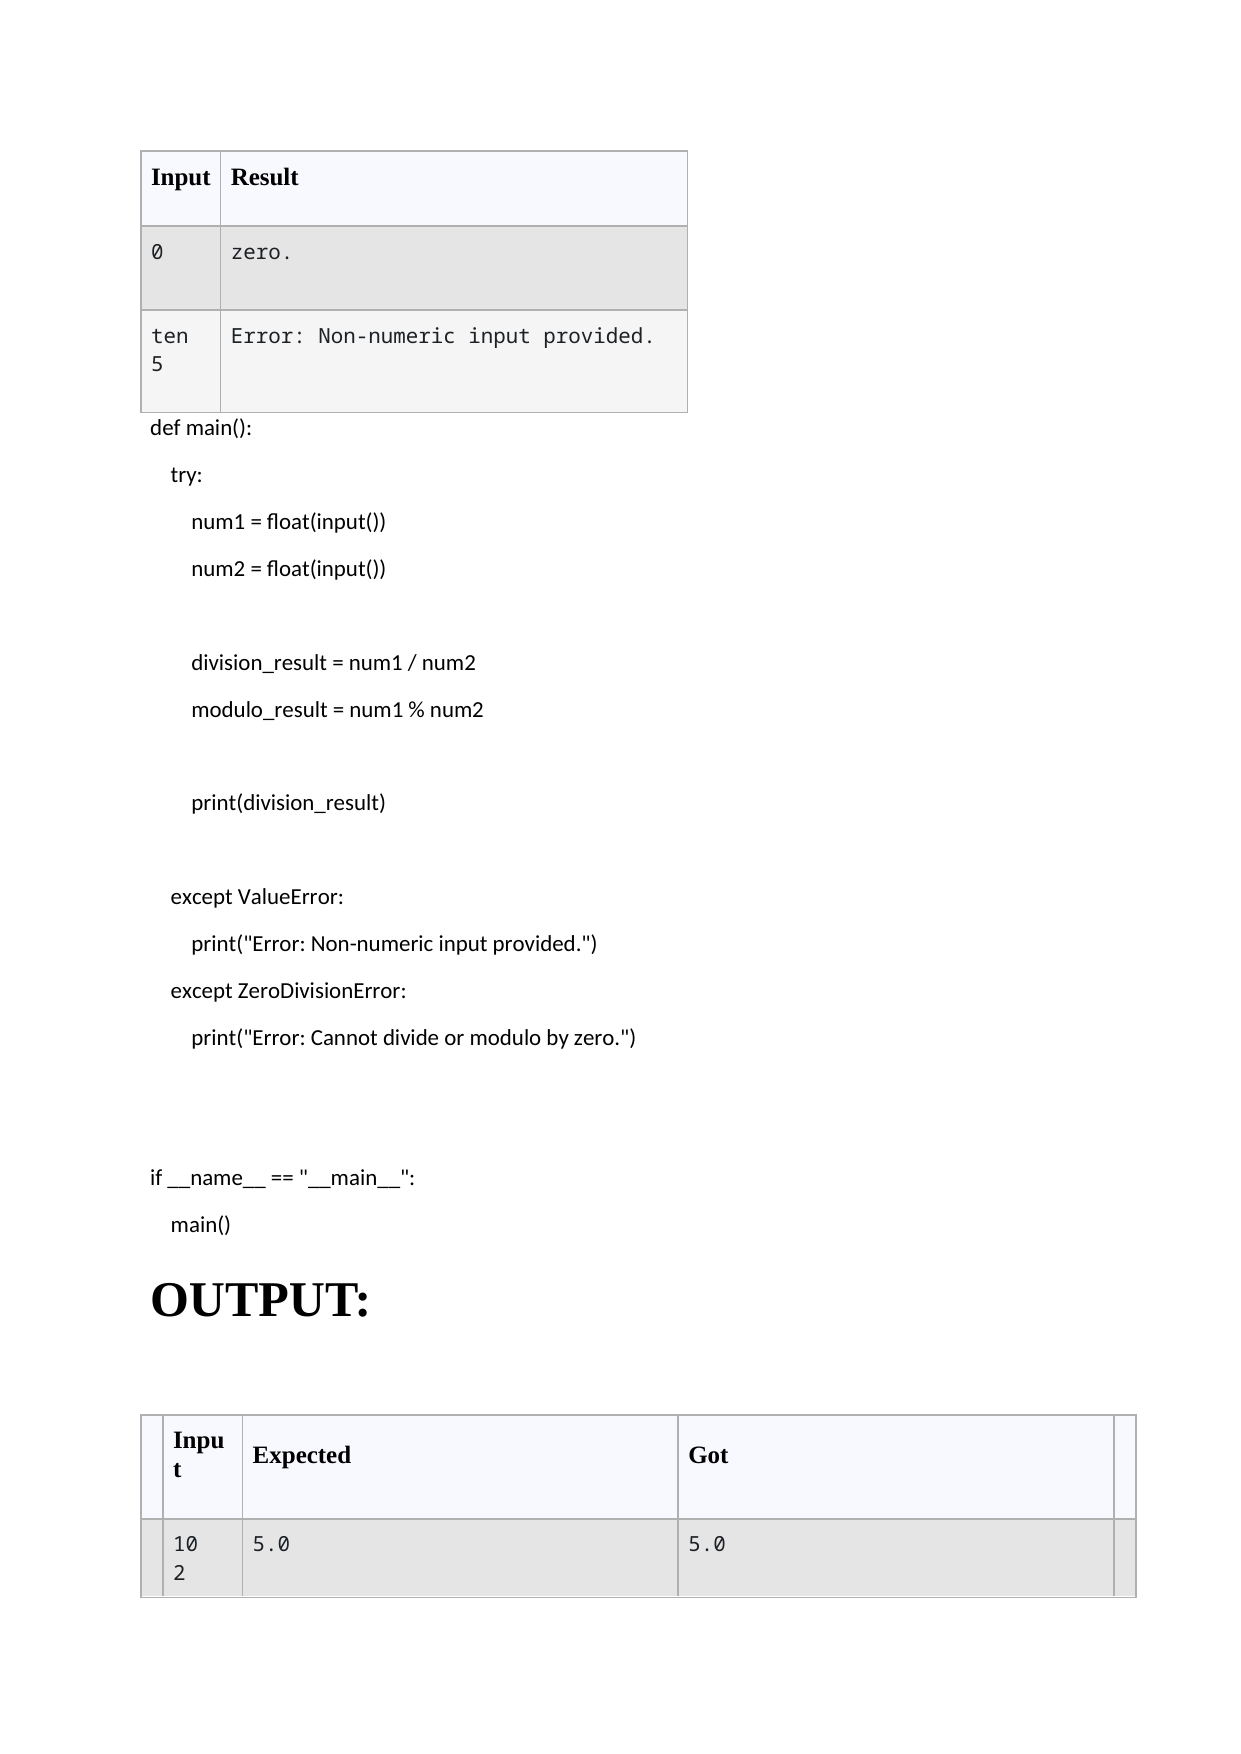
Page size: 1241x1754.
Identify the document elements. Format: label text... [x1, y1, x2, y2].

text print(division_result) [150, 788, 1090, 816]
subtitle OUTPUT: [150, 1270, 1090, 1385]
text def main(): [150, 413, 1090, 441]
table_cell [142, 1520, 162, 1596]
table_cell [1115, 1520, 1135, 1596]
text main() [150, 1210, 1090, 1238]
table_cell 5.0 [243, 1520, 677, 1596]
table_cell 10 0 [142, 227, 220, 309]
table_cell 5.0 [679, 1520, 1113, 1596]
table_header Got [679, 1416, 1113, 1518]
text modulo_result = num1 % num2 [150, 695, 1090, 723]
text try: [150, 460, 1090, 488]
text if __name__ == "__main__": [150, 1163, 1090, 1191]
table_header Input [142, 152, 220, 225]
table_header [1115, 1416, 1135, 1518]
text division_result = num1 / num2 [150, 648, 1090, 676]
table_cell Error: Non-numeric input provided. [221, 311, 687, 412]
table_header [142, 1416, 162, 1518]
table_header Expected [243, 1416, 677, 1518]
table_cell 10 2 [164, 1520, 242, 1596]
text except ZeroDivisionError: [150, 976, 1090, 1004]
text num2 = float(input()) [150, 554, 1090, 582]
text num1 = float(input()) [150, 507, 1090, 535]
table_header Result [221, 152, 687, 225]
text print("Error: Non-numeric input provided.") [150, 929, 1090, 957]
text print("Error: Cannot divide or modulo by zero.") [150, 1023, 1090, 1051]
table_cell Error: Cannot divide or modulo by zero. [221, 227, 687, 309]
text except ValueError: [150, 882, 1090, 910]
table_cell ten 5 [142, 311, 220, 412]
table_header Input [164, 1416, 242, 1518]
